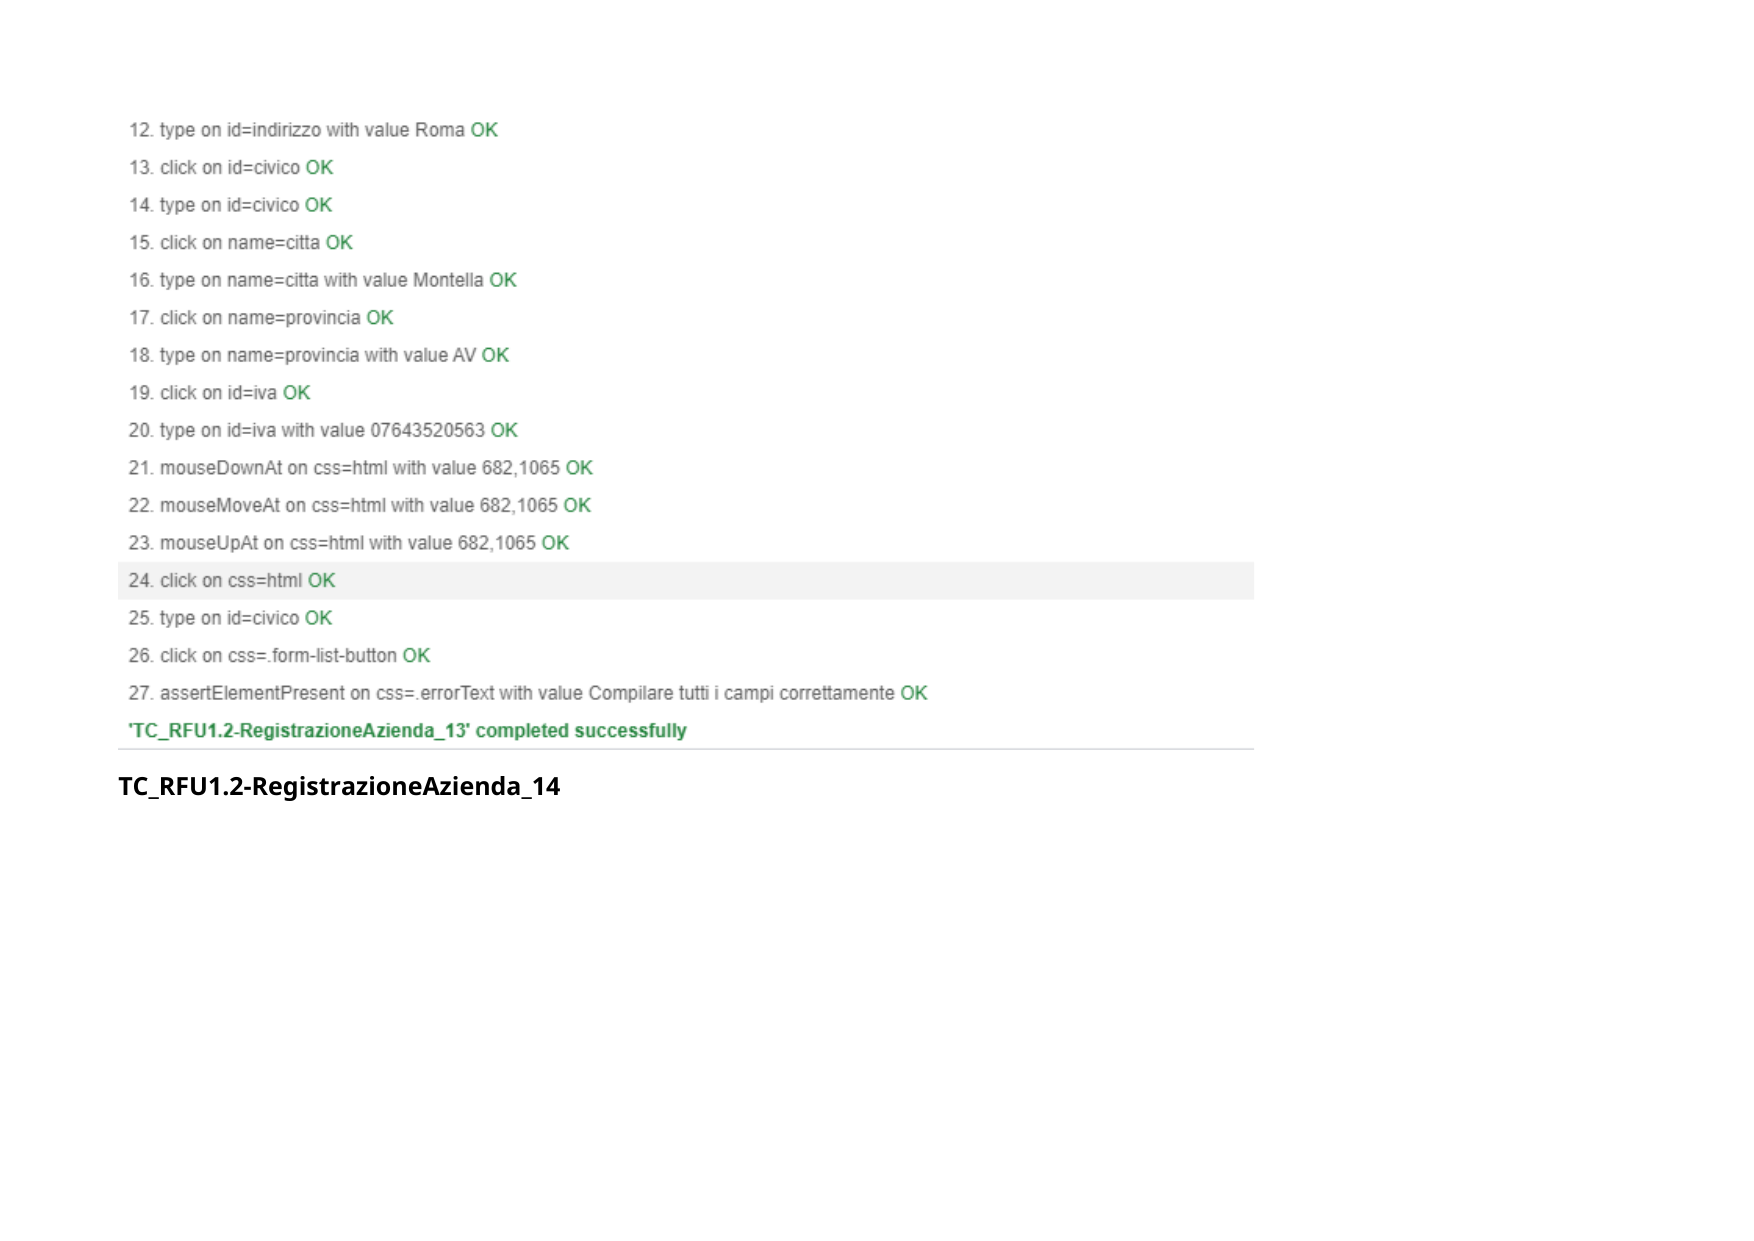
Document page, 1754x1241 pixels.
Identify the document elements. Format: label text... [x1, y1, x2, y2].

picture [118, 118, 1255, 750]
text TC_RFU1.2-RegistrazioneAzienda_14 [118, 768, 1606, 802]
